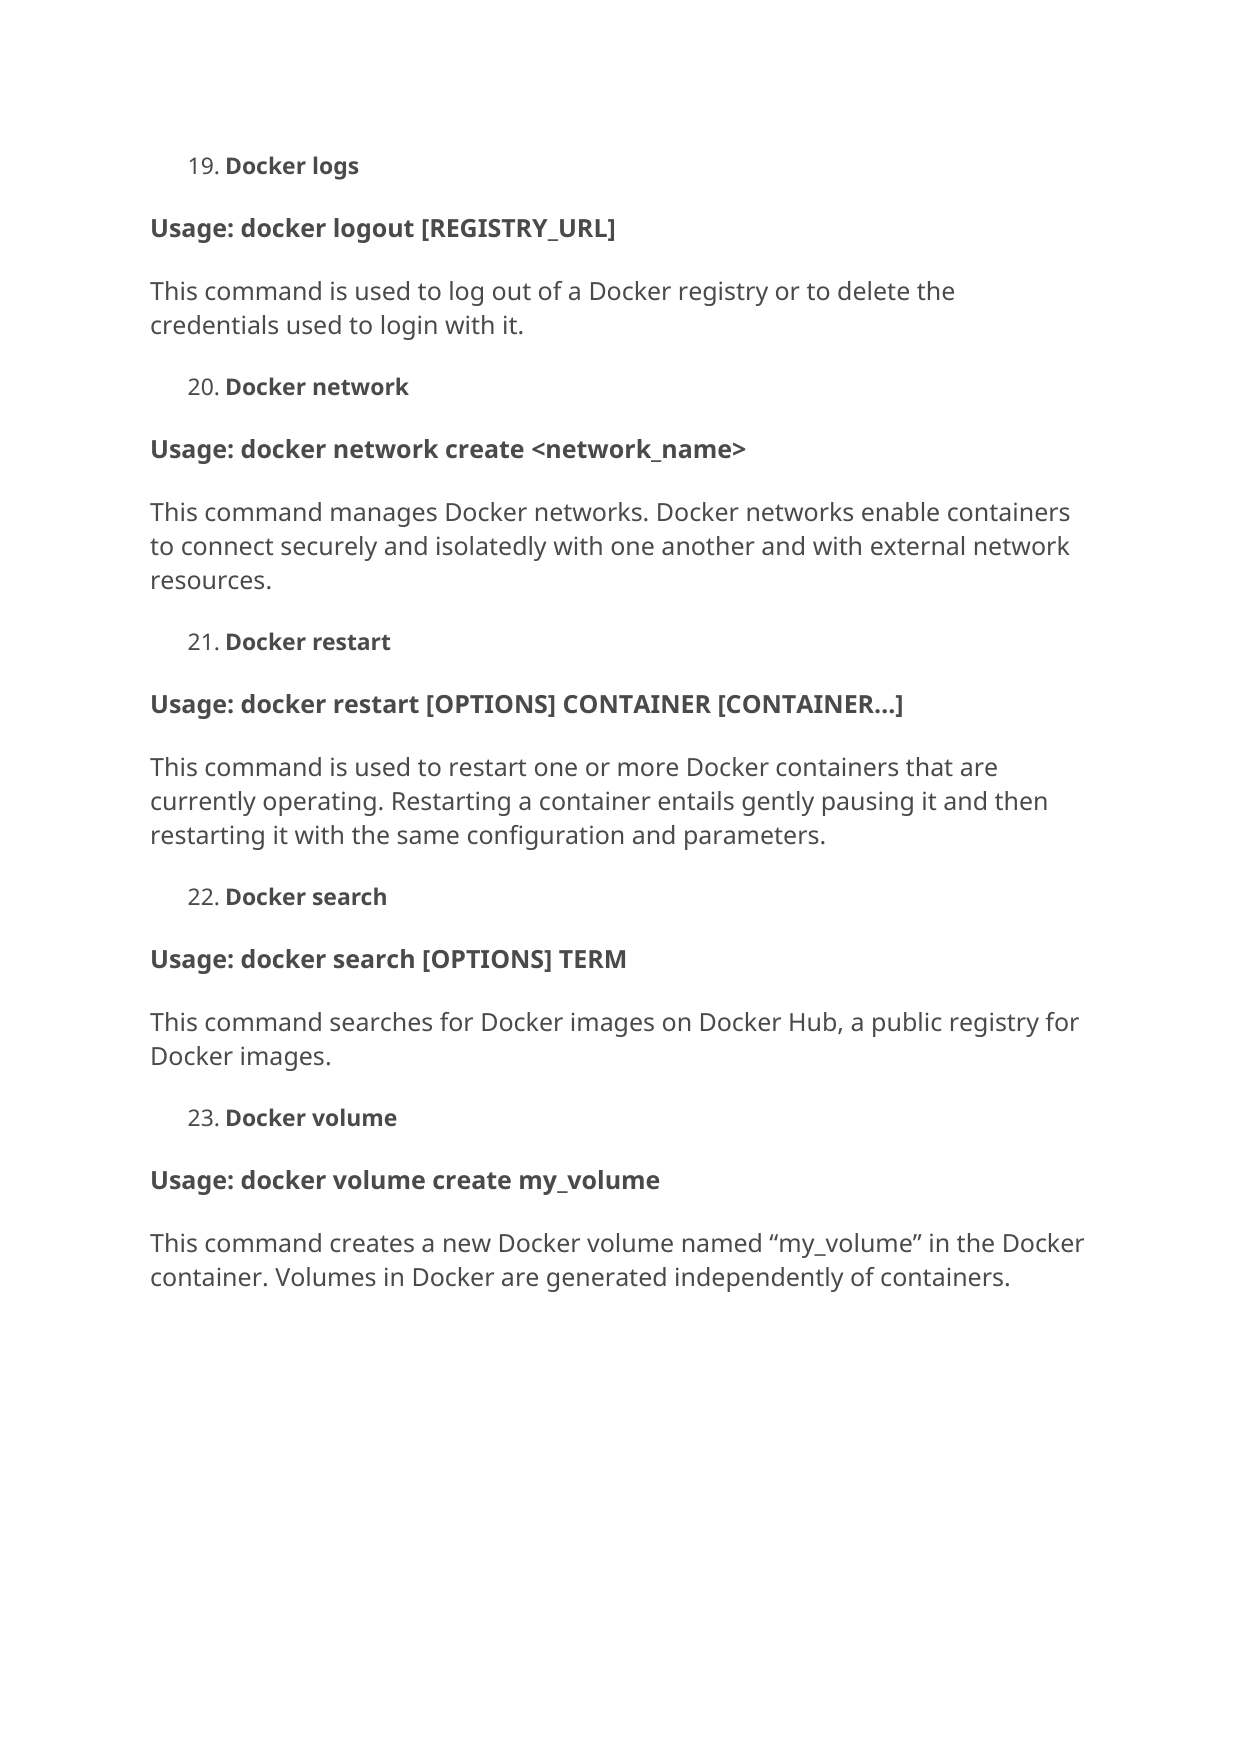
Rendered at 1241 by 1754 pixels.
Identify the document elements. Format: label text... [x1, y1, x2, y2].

text Usage: docker volume create my_volume [150, 1162, 1090, 1196]
list Docker volume [187, 1102, 1090, 1133]
text This command is used to log out of a Docker registry or to delete the credentials used to login with it. [150, 274, 1090, 342]
text This command manages Docker networks. Docker networks enable containers to connect securely and isolatedly with one another and with external network resources. [150, 494, 1090, 597]
list Docker restart [187, 626, 1090, 657]
list Docker network [187, 371, 1090, 402]
text This command searches for Docker images on Docker Hub, a public registry for Docker images. [150, 1004, 1090, 1073]
list Docker logs [187, 150, 1090, 181]
text Usage: docker restart [OPTIONS] CONTAINER [CONTAINER…] [150, 686, 1090, 720]
text Usage: docker search [OPTIONS] TERM [150, 941, 1090, 975]
list Docker search [187, 881, 1090, 912]
text Usage: docker network create <network_name> [150, 431, 1090, 465]
text Usage: docker logout [REGISTRY_URL] [150, 210, 1090, 244]
text This command creates a new Docker volume named “my_volume” in the Docker container. Volumes in Docker are generated independently of containers. [150, 1226, 1090, 1294]
text This command is used to restart one or more Docker containers that are currently operating. Restarting a container entails gently pausing it and then restarting it with the same configuration and parameters. [150, 749, 1090, 852]
